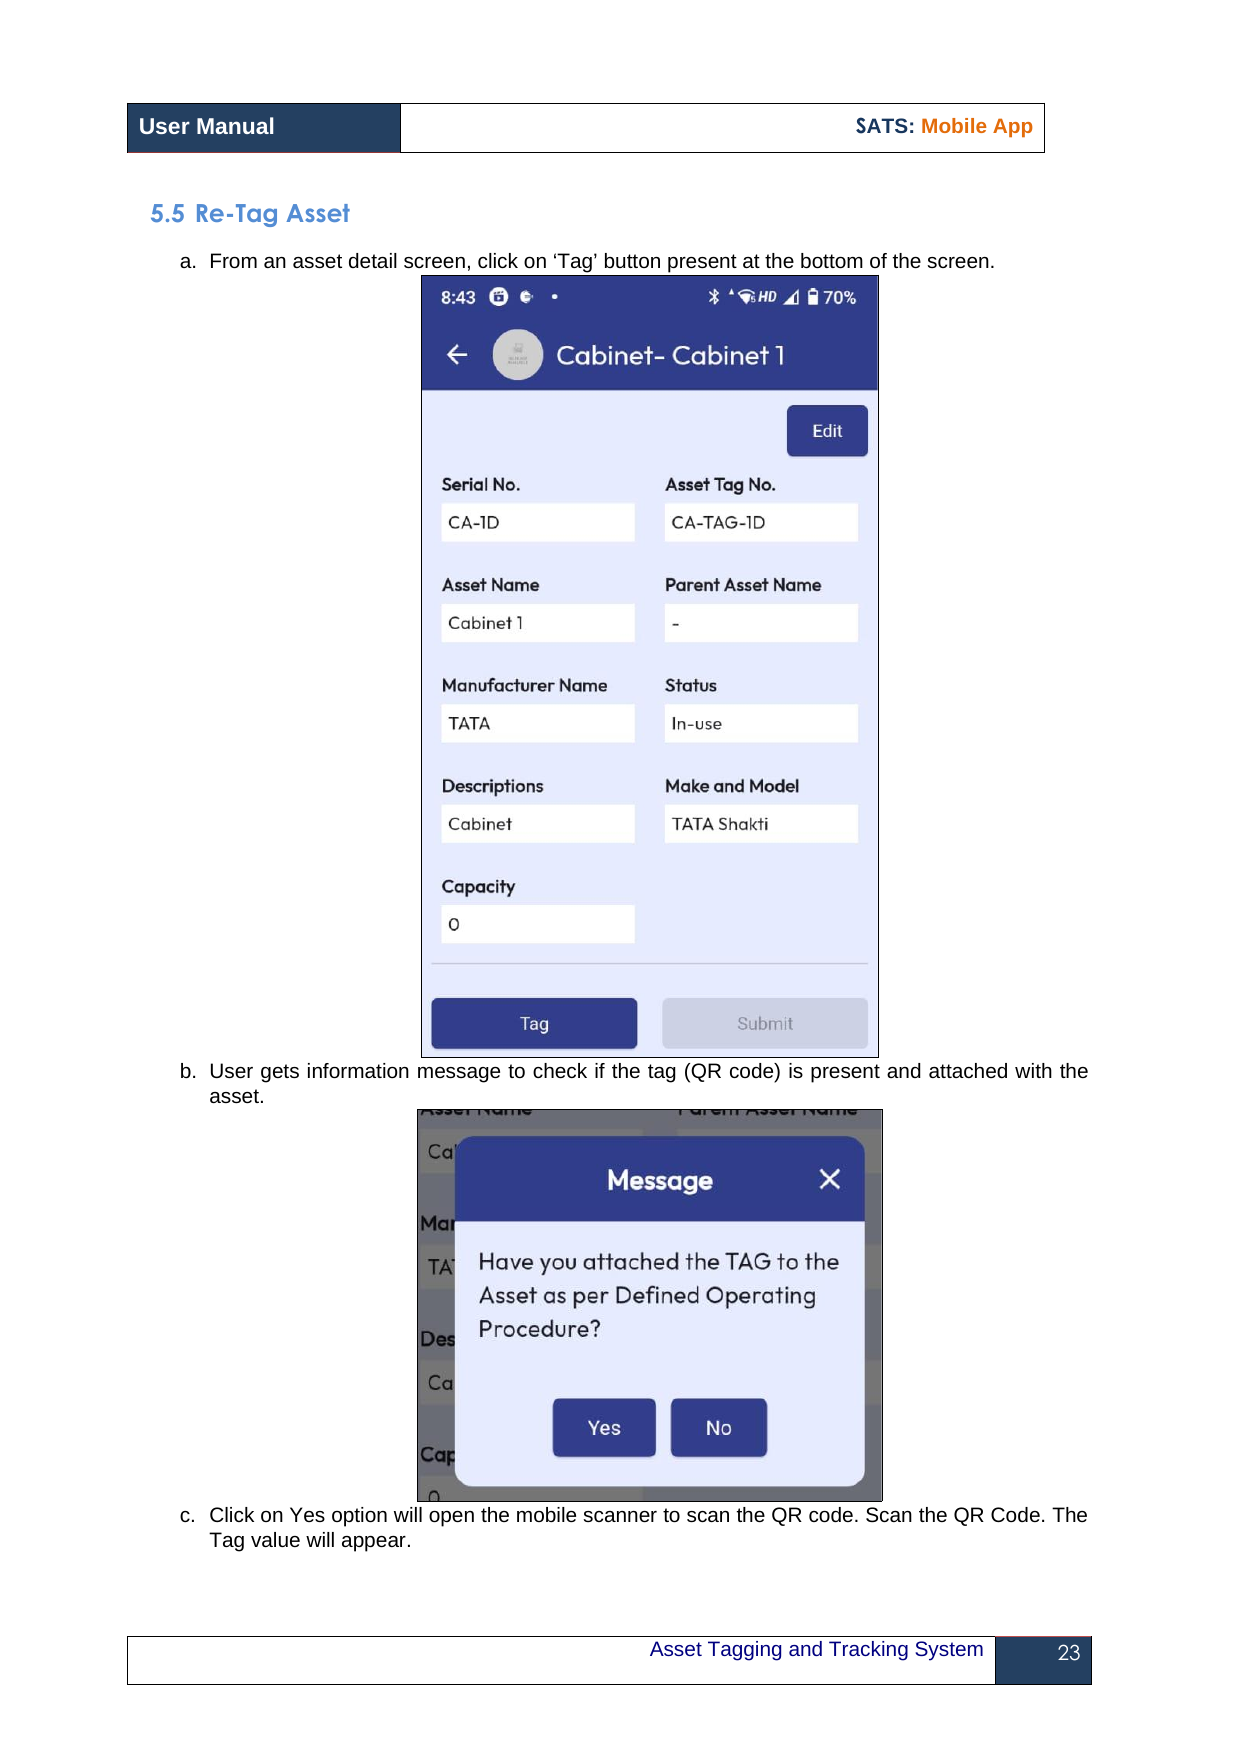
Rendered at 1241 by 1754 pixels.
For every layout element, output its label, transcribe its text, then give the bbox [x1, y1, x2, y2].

list Click on Yes option will open the mobile scanner to scan the QR code. Scan the QR Code. The Tag value will appear. [179, 1503, 1090, 1552]
picture [418, 1110, 882, 1501]
list User gets information message to check if the tag (QR code) is present and attached with the asset. [179, 1059, 1090, 1108]
subtitle Re-Tag Asset [150, 194, 1090, 230]
list From an asset detail screen, click on ‘Tag’ button present at the bottom of the screen. [179, 249, 1090, 273]
picture [422, 276, 878, 1057]
